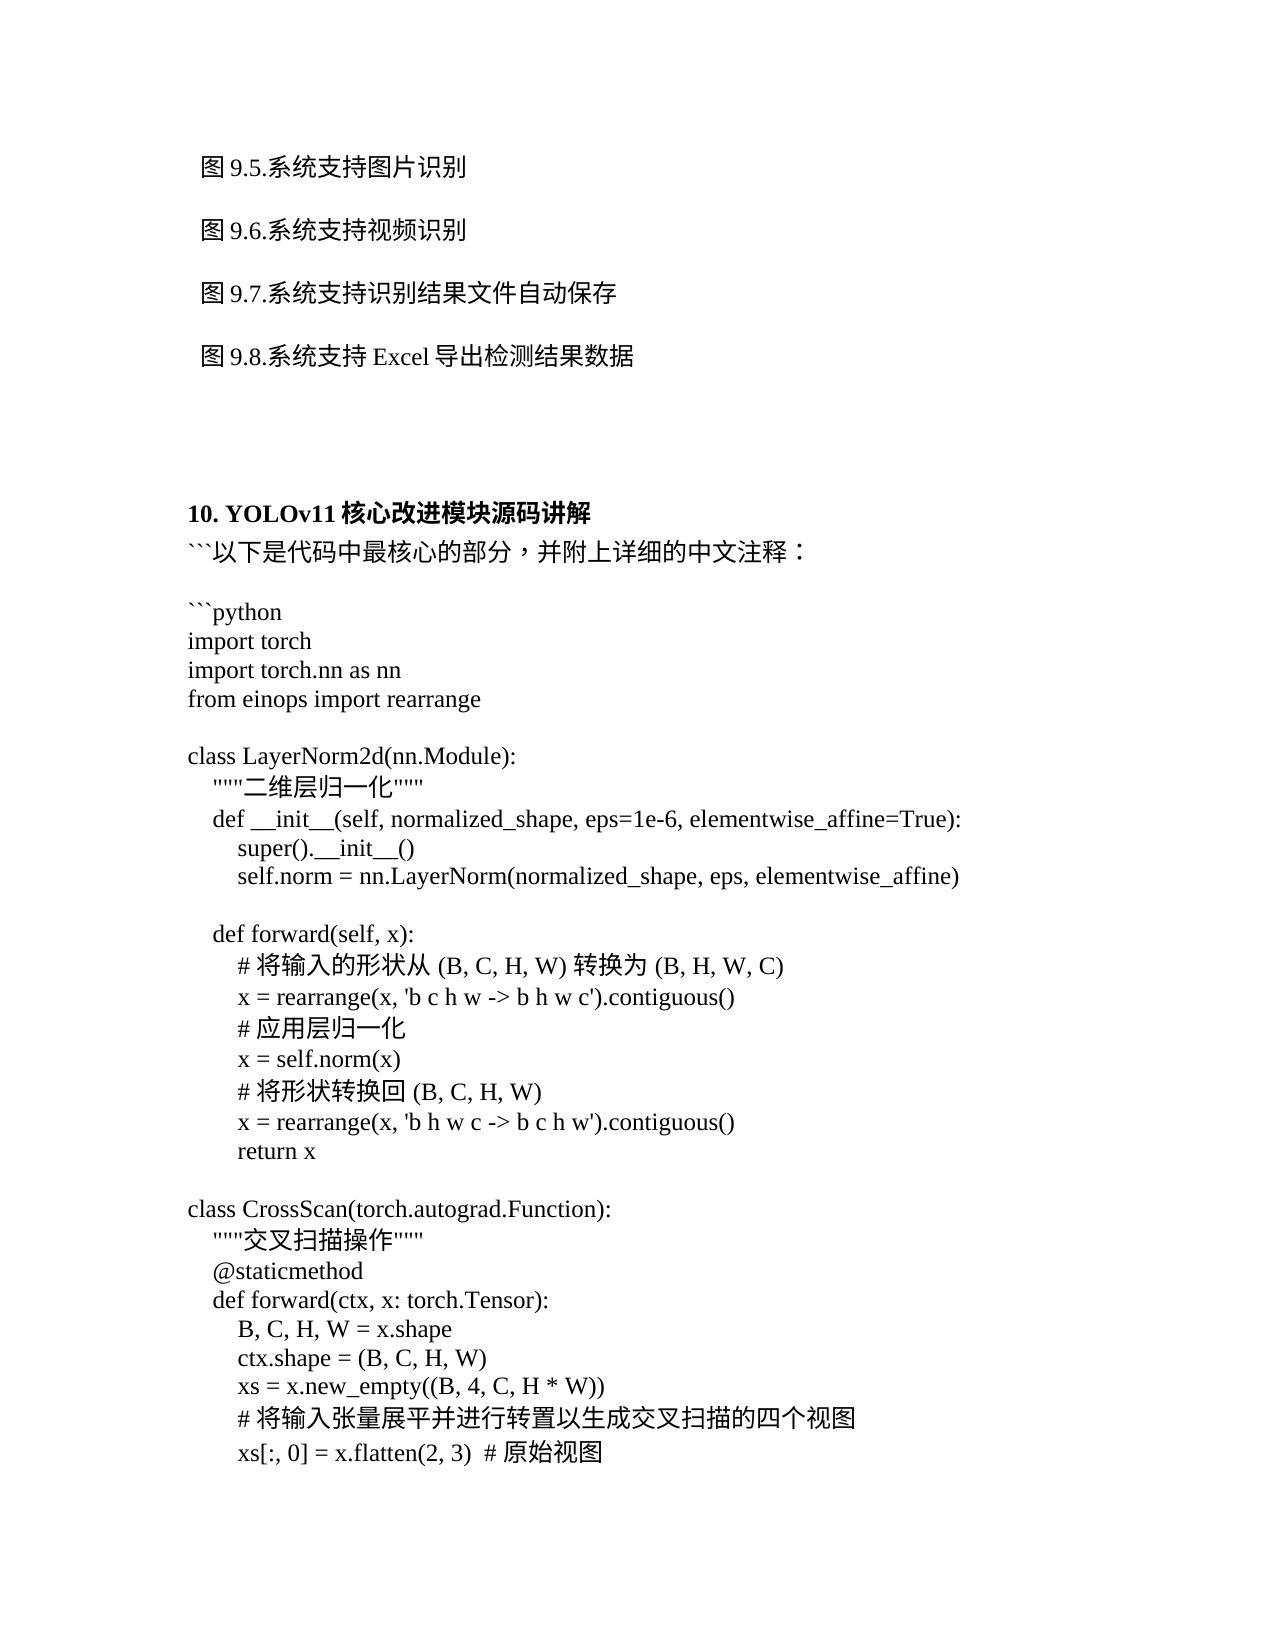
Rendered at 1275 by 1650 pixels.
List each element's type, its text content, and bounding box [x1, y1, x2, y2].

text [187, 534, 1087, 1468]
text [187, 150, 1087, 372]
subtitle 10. YOLOv11核心改进模块源码讲解 [187, 495, 1087, 529]
